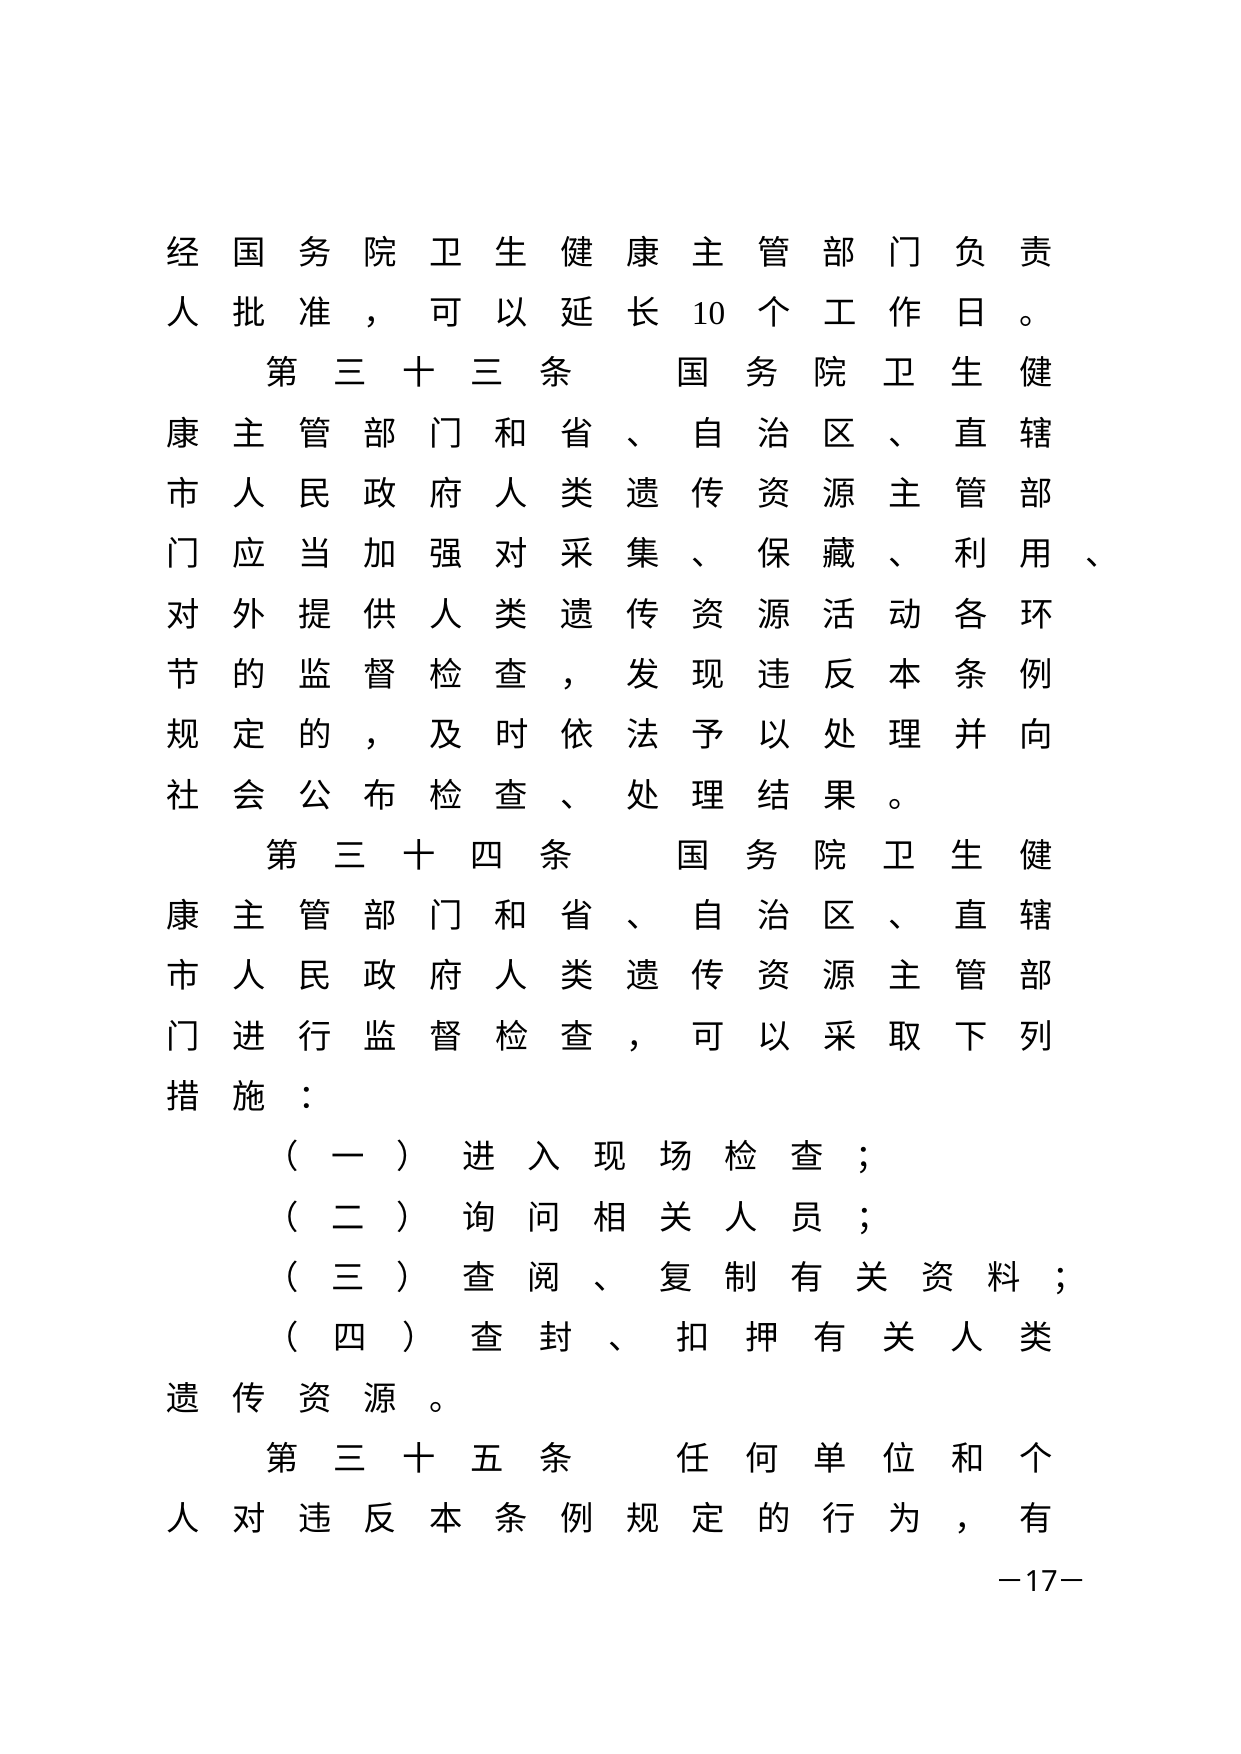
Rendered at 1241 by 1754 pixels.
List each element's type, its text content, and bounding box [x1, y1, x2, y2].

text 第三十五条 任何单位和个人对违反本条例规定的行为，有权向国务院卫生健康主管部门和省、自治区、直辖市人民政府人类遗传资源主管部门投诉、举报。 [167, 1426, 1085, 1546]
text （二）询问相关人员； [167, 1184, 1085, 1245]
text （四）查封、扣押有关人类遗传资源。 [167, 1305, 1085, 1426]
text （一）进入现场检查； [167, 1124, 1085, 1184]
text 第三十四条 国务院卫生健康主管部门和省、自治区、直辖市人民政府人类遗传资源主管部门进行监督检查，可以采取下列措施： [167, 823, 1085, 1124]
text （三）查阅、复制有关资料； [167, 1245, 1085, 1305]
text 第三十三条 国务院卫生健康主管部门和省、自治区、直辖市人民政府人类遗传资源主管部门应当加强对采集、保藏、利用、对外提供人类遗传资源活动各环节的监督检查，发现违反本条例规定的，及时依法予以处理并向社会公布检查、处理结果。 [167, 340, 1085, 823]
